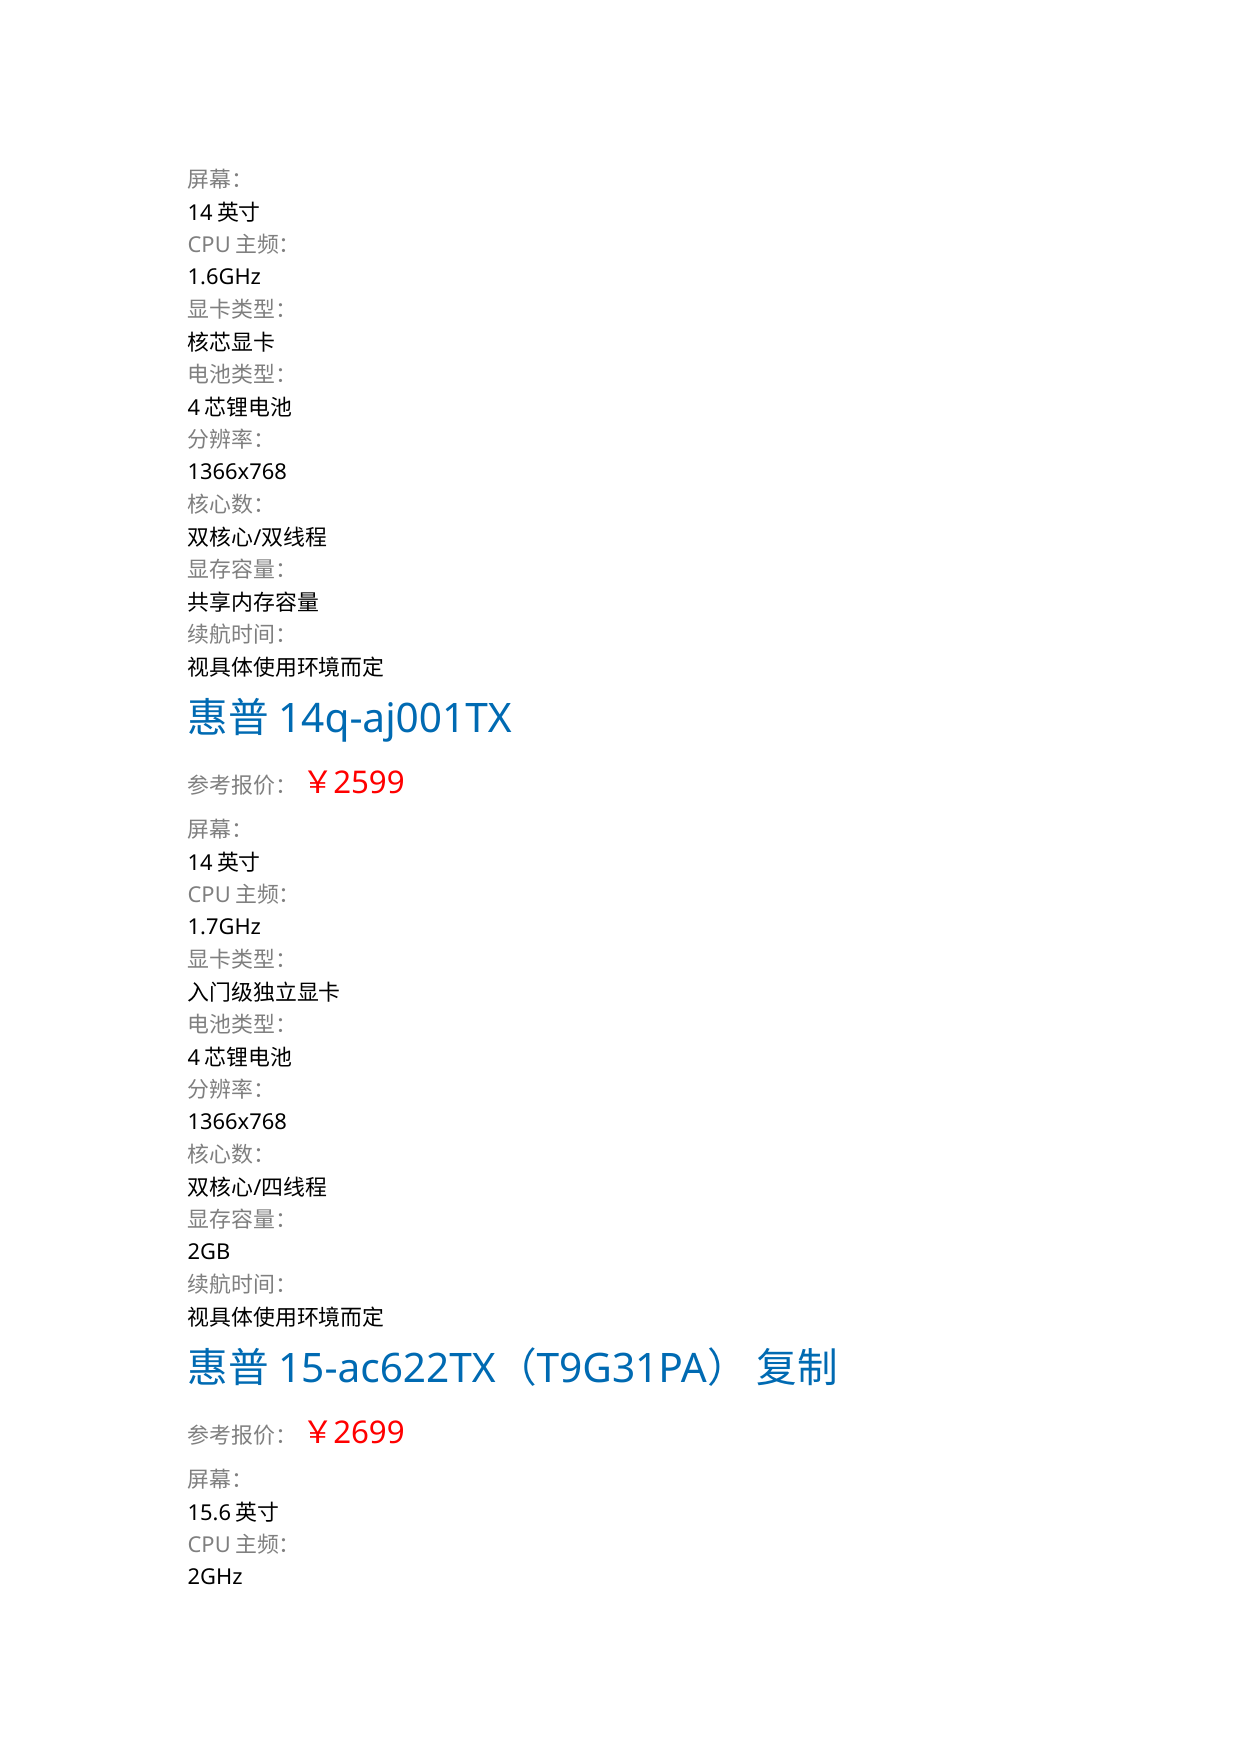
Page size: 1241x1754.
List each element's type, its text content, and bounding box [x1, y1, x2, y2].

text 屏幕： [187, 1462, 1053, 1494]
text 4芯锂电池 [187, 389, 1053, 422]
text 惠普 14q-aj001TX [187, 682, 1053, 747]
text 双核心/双线程 [187, 519, 1053, 552]
text 参考报价： ￥2599 [187, 747, 1053, 812]
text CPU主频： [187, 877, 1053, 909]
text 电池类型： [187, 1007, 1053, 1039]
text 共享内存容量 [187, 584, 1053, 617]
text 15.6英寸 [187, 1494, 1053, 1527]
text 续航时间： [187, 617, 1053, 649]
text 分辨率： [187, 1072, 1053, 1104]
text 惠普 15-ac622TX（T9G31PA） 复制 [187, 1332, 1053, 1397]
text 显卡类型： [187, 942, 1053, 974]
text 分辨率： [187, 422, 1053, 454]
text 核芯显卡 [187, 324, 1053, 357]
text CPU主频： [187, 1527, 1053, 1559]
text 电池类型： [187, 357, 1053, 389]
text 视具体使用环境而定 [187, 1299, 1053, 1332]
text 核心数： [187, 1137, 1053, 1169]
text 核心数： [187, 487, 1053, 519]
text 显存容量： [187, 552, 1053, 584]
text 入门级独立显卡 [187, 974, 1053, 1007]
text 2GB [187, 1234, 1053, 1267]
text 4芯锂电池 [187, 1039, 1053, 1072]
text 双核心/四线程 [187, 1169, 1053, 1202]
text CPU主频： [187, 227, 1053, 259]
text 1366x768 [187, 454, 1053, 487]
text 视具体使用环境而定 [187, 649, 1053, 682]
text 14英寸 [187, 194, 1053, 227]
text 显存容量： [187, 1202, 1053, 1234]
text 续航时间： [187, 1267, 1053, 1299]
text 参考报价： ￥2699 [187, 1397, 1053, 1462]
text 1.7GHz [187, 909, 1053, 942]
text 屏幕： [187, 162, 1053, 194]
text 1.6GHz [187, 259, 1053, 292]
text 2GHz [187, 1559, 1053, 1592]
text 14英寸 [187, 844, 1053, 877]
text 屏幕： [187, 812, 1053, 844]
text 1366x768 [187, 1104, 1053, 1137]
text 显卡类型： [187, 292, 1053, 324]
